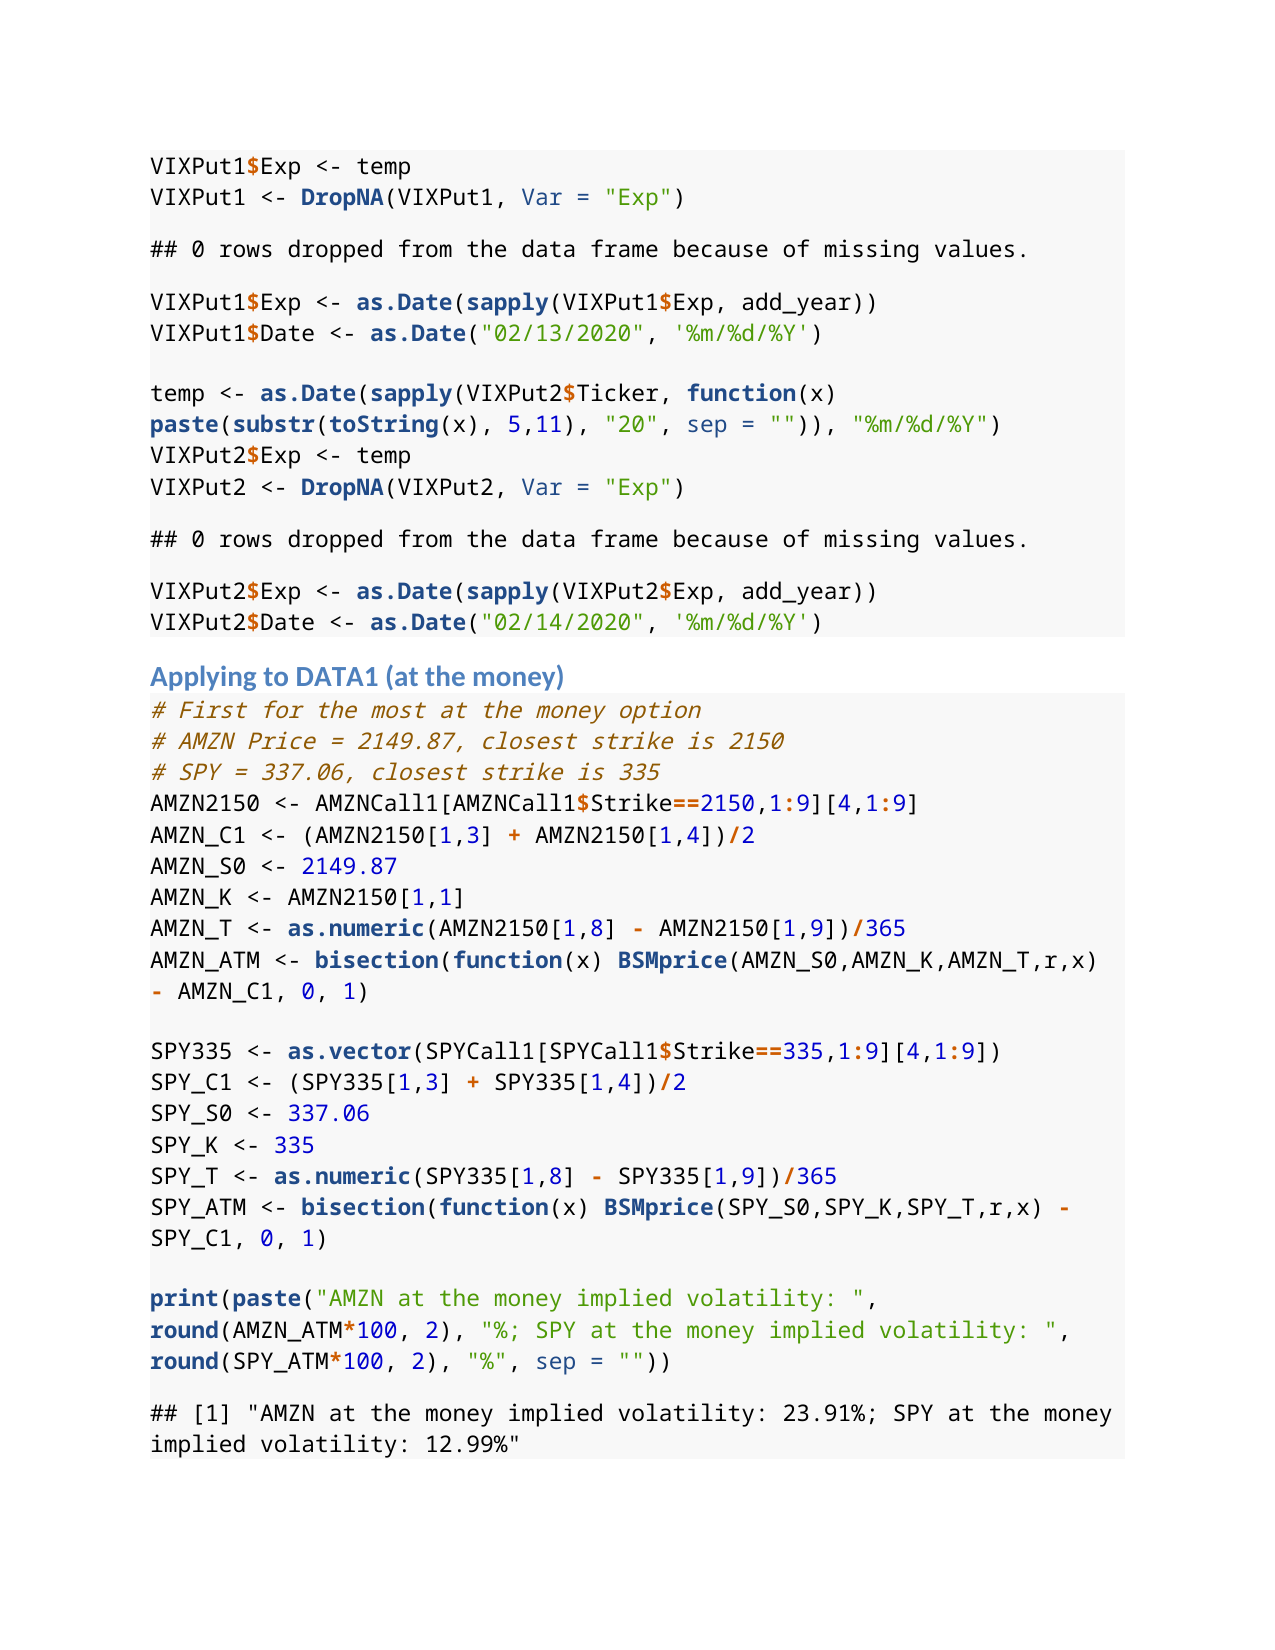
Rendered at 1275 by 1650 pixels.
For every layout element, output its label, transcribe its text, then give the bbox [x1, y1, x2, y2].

text ## [1] "AMZN at the money implied volatility: 23.91%; SPY at the money implied volatility: 12.99%" [150, 1397, 1125, 1459]
text ## 0 rows dropped from the data frame because of missing values. [150, 522, 1125, 554]
text VIXPut1$Exp <- as.Date(sapply(VIXPut1$Exp, add_year)) VIXPut1$Date <- as.Date("02/13/2020", '%m/%d/%Y') temp <- as.Date(sapply(VIXPut2$Ticker, function(x) paste(substr(toString(x), 5,11), "20", sep = "")), "%m/%d/%Y") VIXPut2$Exp <- temp VIXPut2 <- DropNA(VIXPut2, Var = "Exp") [150, 285, 1125, 502]
text VIXPut2$Exp <- as.Date(sapply(VIXPut2$Exp, add_year)) VIXPut2$Date <- as.Date("02/14/2020", '%m/%d/%Y') [150, 574, 1125, 637]
text # First for the most at the money option # AMZN Price = 2149.87, closest strike is 2150 # SPY = 337.06, closest strike is 335 AMZN2150 <- AMZNCall1[AMZNCall1$Strike==2150,1:9][4,1:9] AMZN_C1 <- (AMZN2150[1,3] + AMZN2150[1,4])/2 AMZN_S0 <- 2149.87 AMZN_K <- AMZN2150[1,1] AMZN_T <- as.numeric(AMZN2150[1,8] - AMZN2150[1,9])/365 AMZN_ATM <- bisection(function(x) BSMprice(AMZN_S0,AMZN_K,AMZN_T,r,x) - AMZN_C1, 0, 1) SPY335 <- as.vector(SPYCall1[SPYCall1$Strike==335,1:9][4,1:9]) SPY_C1 <- (SPY335[1,3] + SPY335[1,4])/2 SPY_S0 <- 337.06 SPY_K <- 335 SPY_T <- as.numeric(SPY335[1,8] - SPY335[1,9])/365 SPY_ATM <- bisection(function(x) BSMprice(SPY_S0,SPY_K,SPY_T,r,x) - SPY_C1, 0, 1) print(paste("AMZN at the money implied volatility: ", round(AMZN_ATM*100, 2), "%; SPY at the money implied volatility: ", round(SPY_ATM*100, 2), "%", sep = "")) [150, 693, 1125, 1376]
subtitle Applying to DATA1 (at the money) [150, 658, 1125, 693]
text ## 0 rows dropped from the data frame because of missing values. [150, 233, 1125, 264]
